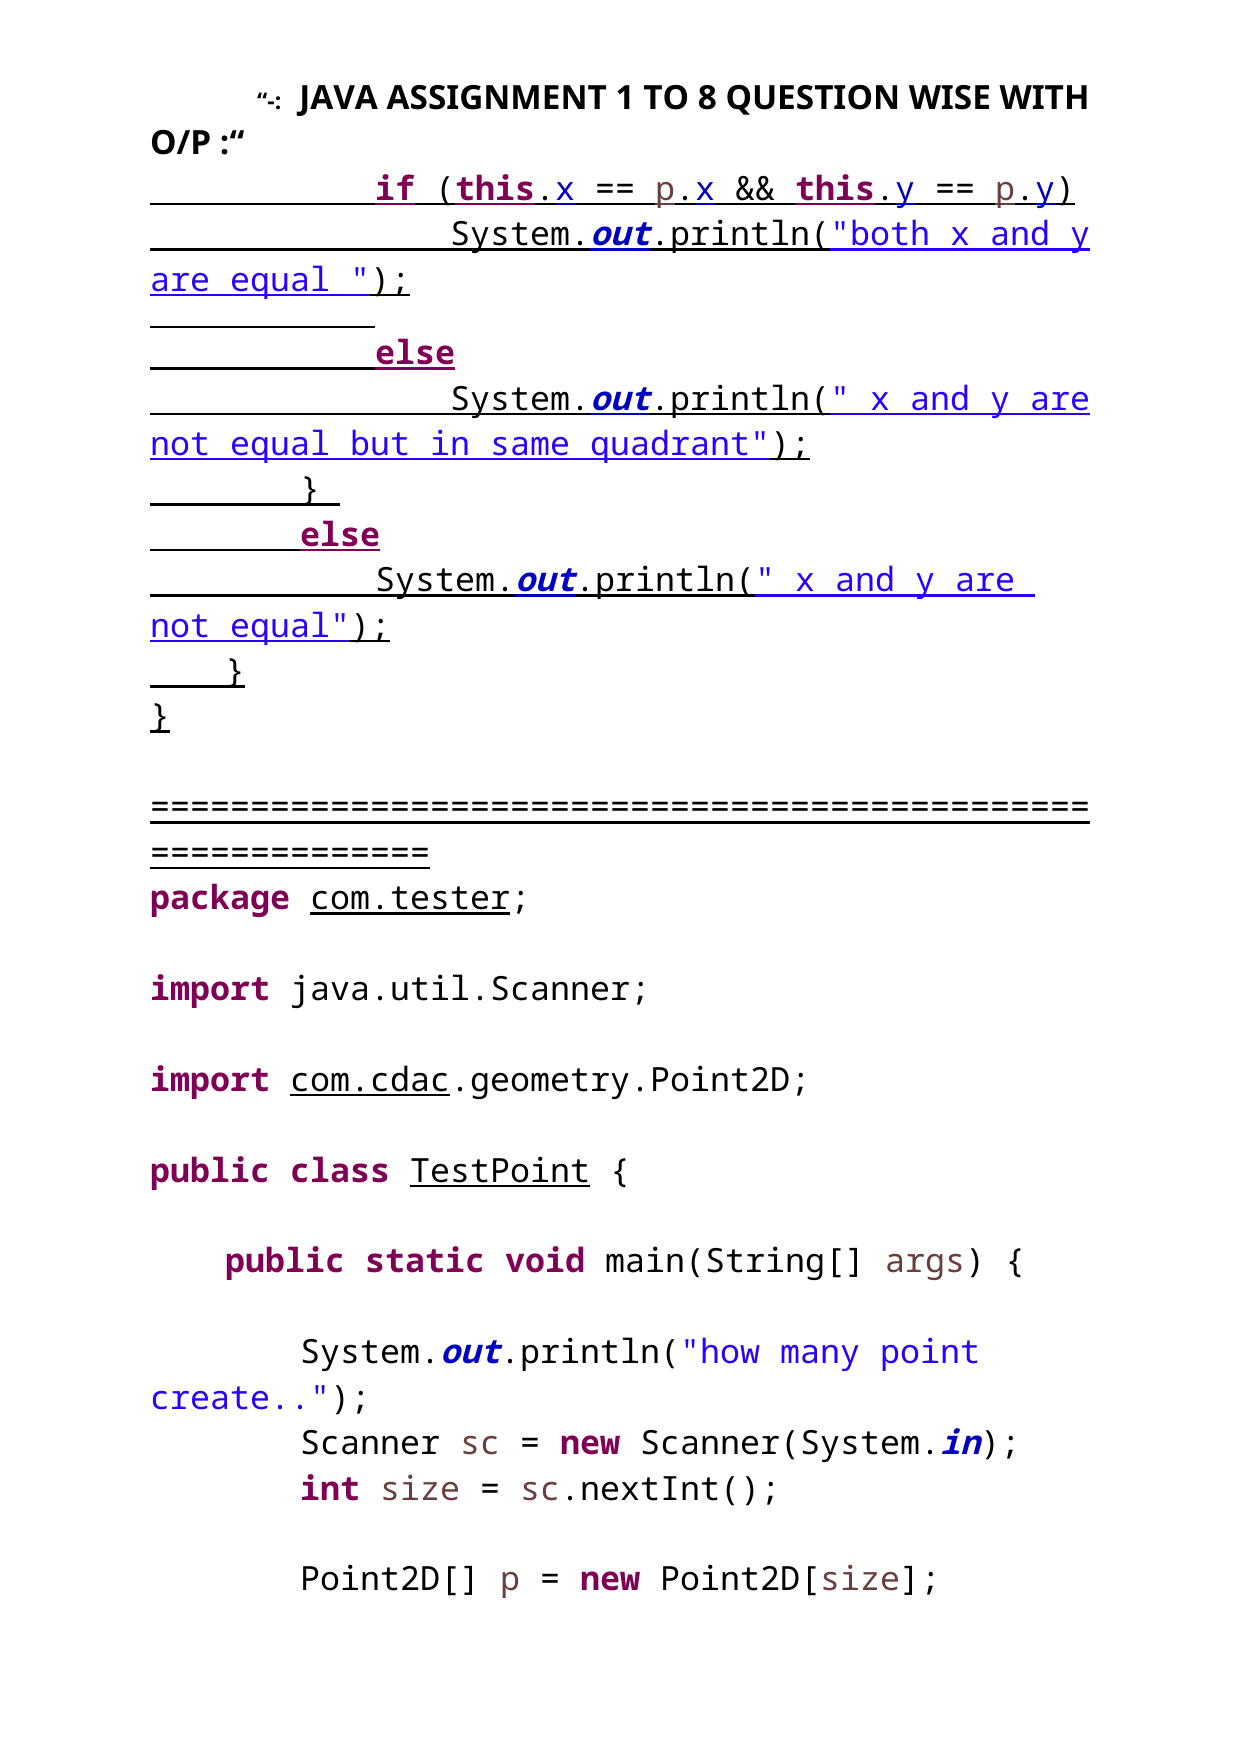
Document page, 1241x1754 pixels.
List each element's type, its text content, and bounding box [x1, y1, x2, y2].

text package com.tester; [150, 874, 1090, 919]
text System.out.println(" x and y are not equal but in same quadrant"); [150, 374, 1090, 413]
text else [150, 511, 1090, 556]
text Point2D[] p = new Point2D[size]; [150, 1555, 1090, 1601]
text System.out.println("both x and y are equal "); [150, 210, 1090, 248]
text else [150, 329, 1090, 374]
text } [150, 692, 1090, 738]
text ============================================================= [150, 824, 1090, 874]
text } [150, 647, 1090, 692]
text System.out.println("how many point create.."); [150, 1328, 1090, 1419]
text System.out.println(" x and y are not equal but in same quadrant"); [150, 415, 1090, 465]
text System.out.println("both x and y are equal "); [150, 251, 1090, 301]
text public class TestPoint { [150, 1146, 1090, 1192]
text int size = sc.nextInt(); [150, 1464, 1090, 1510]
text } [150, 465, 1090, 511]
text public static void main(String[] args) { [150, 1237, 1090, 1283]
text import java.util.Scanner; [150, 965, 1090, 1010]
text Scanner sc = new Scanner(System.in); [150, 1419, 1090, 1464]
text if (this.x == p.x && this.y == p.y) [150, 164, 1090, 210]
text ============================================================= [150, 783, 1090, 821]
text System.out.println(" x and y are not equal"); [150, 556, 1090, 647]
text import com.cdac.geometry.Point2D; [150, 1056, 1090, 1101]
